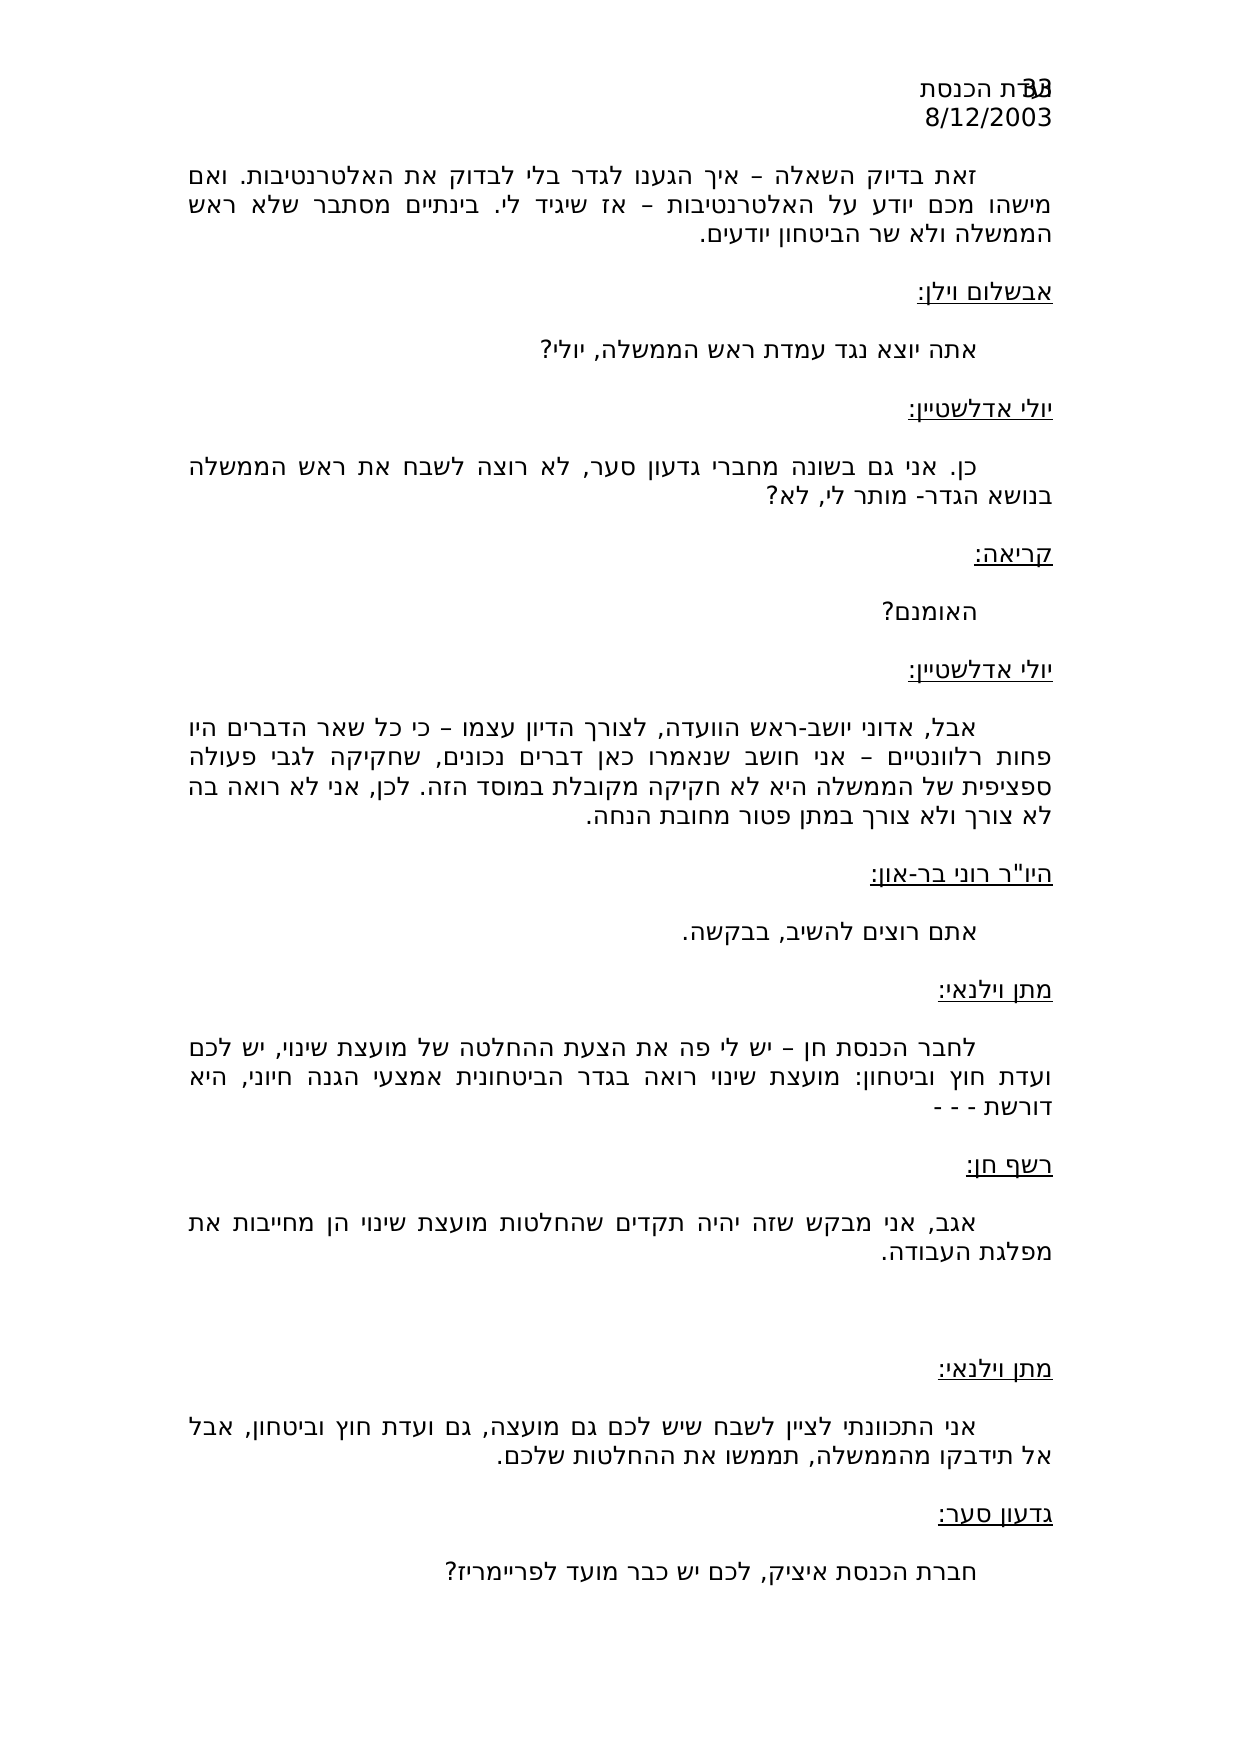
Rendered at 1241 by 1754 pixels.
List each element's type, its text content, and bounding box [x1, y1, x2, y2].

text קריאה: [187, 510, 1053, 568]
text מתן וילנאי: [187, 946, 1053, 1004]
text גדעון סער: [187, 1470, 1053, 1528]
text יולי אדלשטיין: [187, 364, 1053, 423]
text האומנם? [187, 597, 1053, 626]
text זאת בדיוק השאלה – איך הגענו לגדר בלי לבדוק את האלטרנטיבות. ואם מישהו מכם יודע על האלטרנטיבות – אז שיגיד לי. בינתיים מסתבר שלא ראש הממשלה ולא שר הביטחון יודעים. [187, 161, 1053, 248]
text אני התכוונתי לציין לשבח שיש לכם גם מועצה, גם ועדת חוץ וביטחון, אבל אל תידבקו מהממשלה, תממשו את ההחלטות שלכם. [187, 1412, 1053, 1470]
text מתן וילנאי: [187, 1266, 1053, 1383]
text אבשלום וילן: [187, 248, 1053, 307]
text יולי אדלשטיין: [187, 626, 1053, 684]
text אבל, אדוני יושב-ראש הוועדה, לצורך הדיון עצמו – כי כל שאר הדברים היו פחות רלוונטיים – אני חושב שנאמרו כאן דברים נכונים, שחקיקה לגבי פעולה ספציפית של הממשלה היא לא חקיקה מקובלת במוסד הזה. לכן, אני לא רואה בה לא צורך ולא צורך במתן פטור מחובת הנחה. [187, 713, 1053, 830]
text אתה יוצא נגד עמדת ראש הממשלה, יולי? [187, 335, 1053, 364]
text אתם רוצים להשיב, בבקשה. [187, 917, 1053, 946]
text כן. אני גם בשונה מחברי גדעון סער, לא רוצה לשבח את ראש הממשלה בנושא הגדר- מותר לי, לא? [187, 452, 1053, 510]
text לחבר הכנסת חן – יש לי פה את הצעת ההחלטה של מועצת שינוי, יש לכם ועדת חוץ וביטחון: מועצת שינוי רואה בגדר הביטחונית אמצעי הגנה חיוני, היא דורשת - - - [187, 1033, 1053, 1121]
text אגב, אני מבקש שזה יהיה תקדים שהחלטות מועצת שינוי הן מחייבות את מפלגת העבודה. [187, 1208, 1053, 1266]
text היו"ר רוני בר-און: [187, 830, 1053, 888]
text רשף חן: [187, 1121, 1053, 1179]
text חברת הכנסת איציק, לכם יש כבר מועד לפריימריז? [187, 1557, 1053, 1586]
